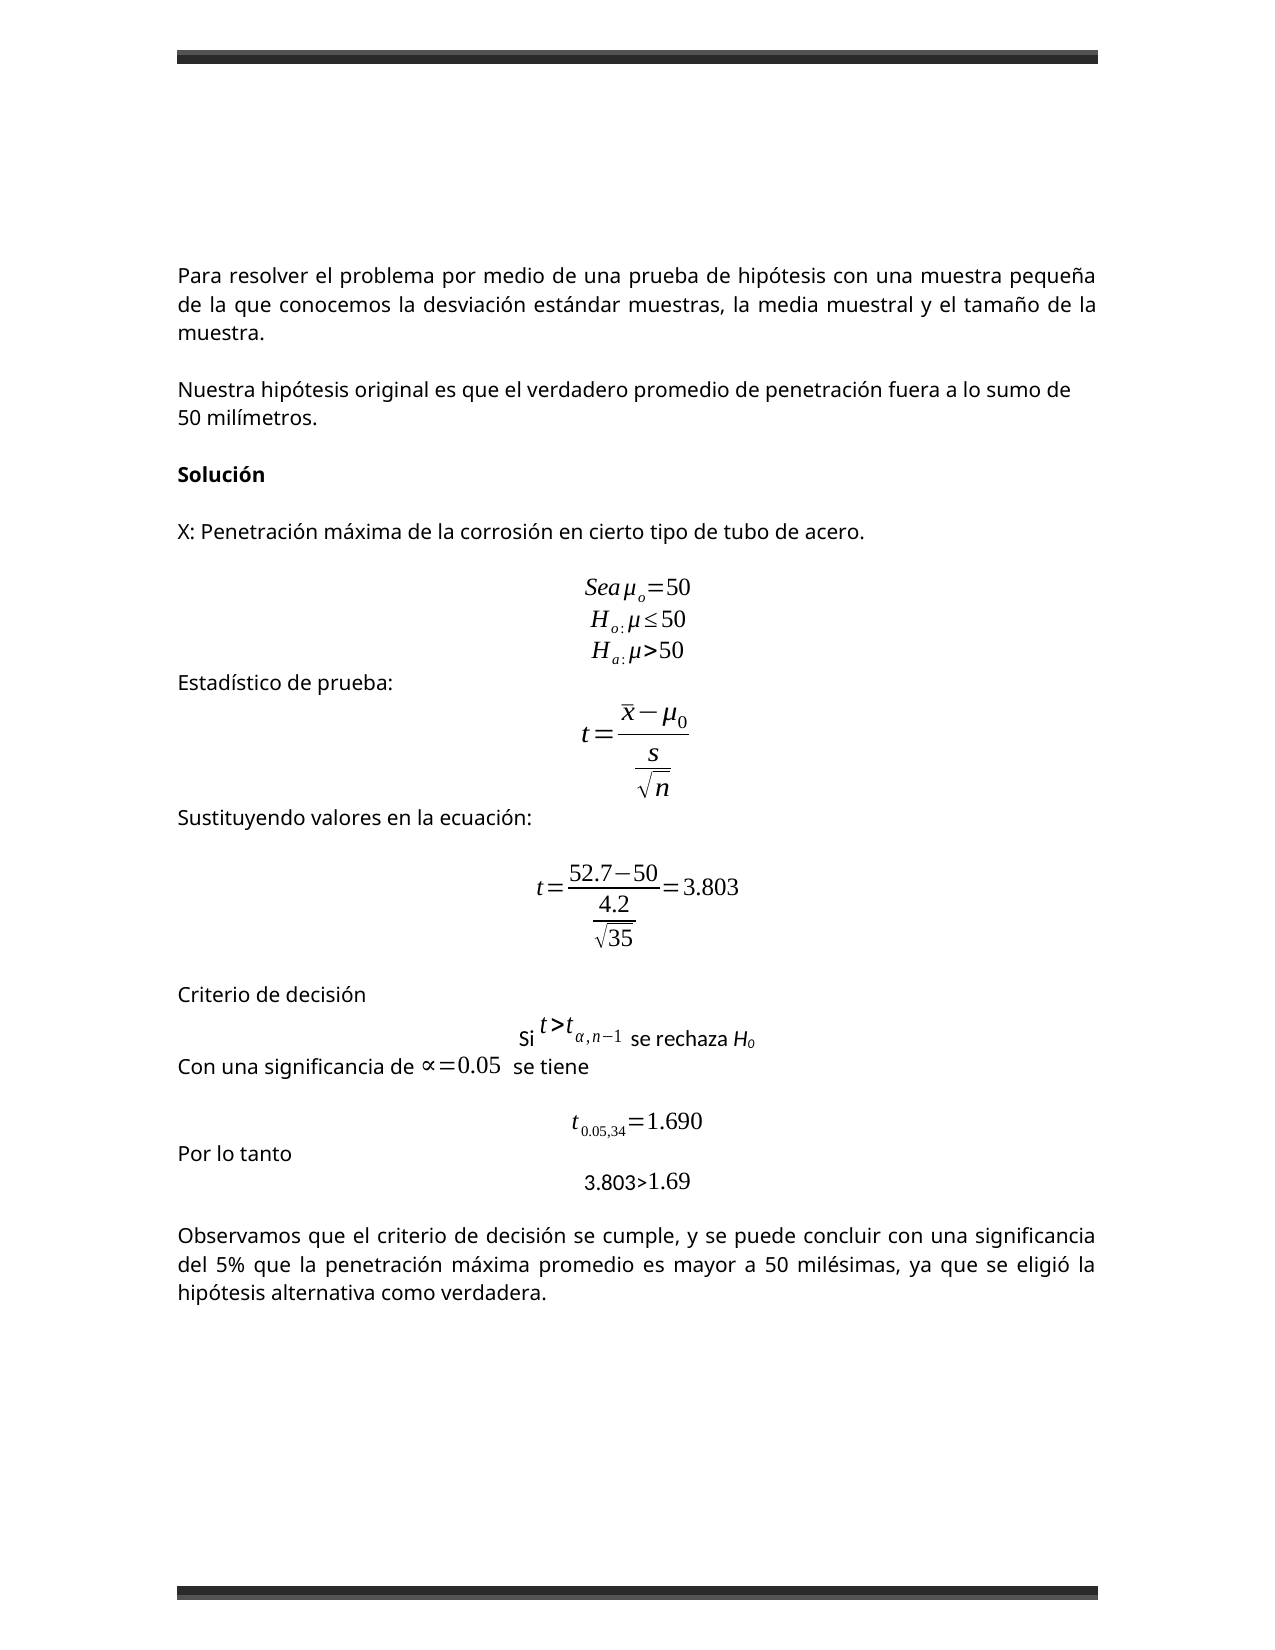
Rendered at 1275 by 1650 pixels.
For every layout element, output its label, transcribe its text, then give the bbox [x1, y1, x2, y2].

text Para resolver el problema por medio de una prueba de hipótesis con una muestra pequeña de la que conocemos la desviación estándar muestras, la media muestral y el tamaño de la muestra. [177, 261, 1098, 347]
text Criterio de decisión [177, 980, 1098, 1008]
text Con una significancia de se tiene [177, 1052, 1098, 1108]
text Nuestra hipótesis original es que el verdadero promedio de penetración fuera a lo sumo de 50 milímetros. [177, 375, 1098, 432]
text 3.803> [177, 1168, 1098, 1196]
text Solución [177, 460, 1098, 489]
text Observamos que el criterio de decisión se cumple, y se puede concluir con una significancia del 5% que la penetración máxima promedio es mayor a 50 milésimas, ya que se eligió la hipótesis alternativa como verdadera. [177, 1221, 1098, 1307]
text X: Penetración máxima de la corrosión en cierto tipo de tubo de acero. [177, 517, 1098, 546]
text Sustituyendo valores en la ecuación: [177, 803, 1098, 859]
text Estadístico de prueba: [177, 668, 1098, 697]
text Si se rechaza H0 [177, 1008, 1098, 1052]
text Por lo tanto [177, 1139, 1098, 1168]
